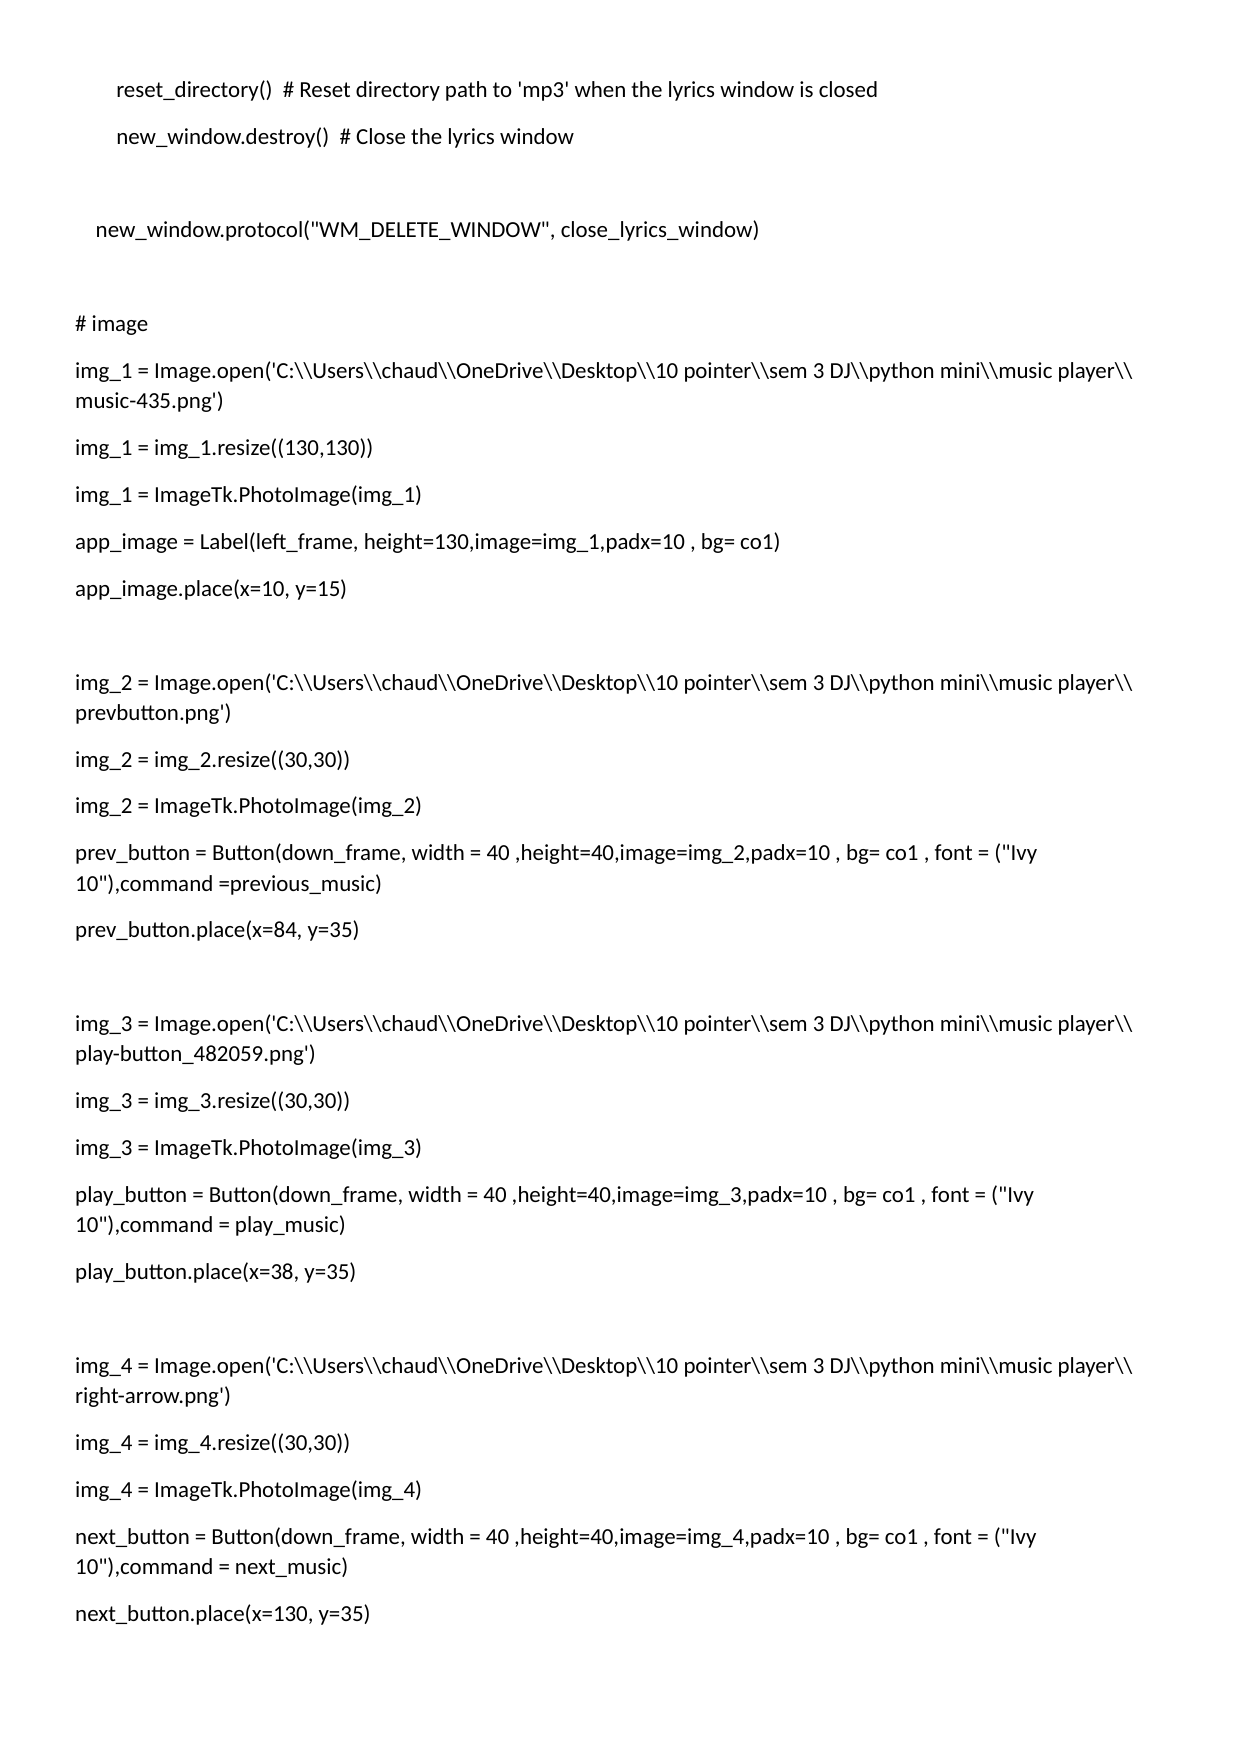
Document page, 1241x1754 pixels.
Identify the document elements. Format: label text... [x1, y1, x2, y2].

text new_window.protocol("WM_DELETE_WINDOW", close_lyrics_window) [75, 216, 1165, 244]
text img_1 = Image.open('C:\\Users\\chaud\\OneDrive\\Desktop\\10 pointer\\sem 3 DJ\\python mini\\music player\\music-435.png') [75, 356, 1165, 414]
text img_1 = ImageTk.PhotoImage(img_1) [75, 480, 1165, 508]
text next_button = Button(down_frame, width = 40 ,height=40,image=img_4,padx=10 , bg= co1 , font = ("Ivy 10"),command = next_music) [75, 1522, 1165, 1580]
text img_2 = Image.open('C:\\Users\\chaud\\OneDrive\\Desktop\\10 pointer\\sem 3 DJ\\python mini\\music player\\prevbutton.png') [75, 668, 1165, 726]
text img_4 = ImageTk.PhotoImage(img_4) [75, 1475, 1165, 1503]
text img_4 = img_4.resize((30,30)) [75, 1428, 1165, 1456]
text # image [75, 309, 1165, 337]
text prev_button = Button(down_frame, width = 40 ,height=40,image=img_2,padx=10 , bg= co1 , font = ("Ivy 10"),command =previous_music) [75, 838, 1165, 897]
text img_3 = Image.open('C:\\Users\\chaud\\OneDrive\\Desktop\\10 pointer\\sem 3 DJ\\python mini\\music player\\play-button_482059.png') [75, 1009, 1165, 1068]
text img_1 = img_1.resize((130,130)) [75, 433, 1165, 461]
text next_button.place(x=130, y=35) [75, 1599, 1165, 1627]
text img_3 = ImageTk.PhotoImage(img_3) [75, 1133, 1165, 1161]
text img_2 = ImageTk.PhotoImage(img_2) [75, 792, 1165, 820]
text reset_directory() # Reset directory path to 'mp3' when the lyrics window is closed [75, 75, 1165, 103]
text play_button.place(x=38, y=35) [75, 1257, 1165, 1285]
text img_4 = Image.open('C:\\Users\\chaud\\OneDrive\\Desktop\\10 pointer\\sem 3 DJ\\python mini\\music player\\right-arrow.png') [75, 1351, 1165, 1409]
text img_3 = img_3.resize((30,30)) [75, 1086, 1165, 1114]
text img_2 = img_2.resize((30,30)) [75, 745, 1165, 773]
text app_image = Label(left_frame, height=130,image=img_1,padx=10 , bg= co1) [75, 527, 1165, 555]
text app_image.place(x=10, y=15) [75, 574, 1165, 602]
text play_button = Button(down_frame, width = 40 ,height=40,image=img_3,padx=10 , bg= co1 , font = ("Ivy 10"),command = play_music) [75, 1180, 1165, 1238]
text new_window.destroy() # Close the lyrics window [75, 122, 1165, 150]
text prev_button.place(x=84, y=35) [75, 916, 1165, 944]
